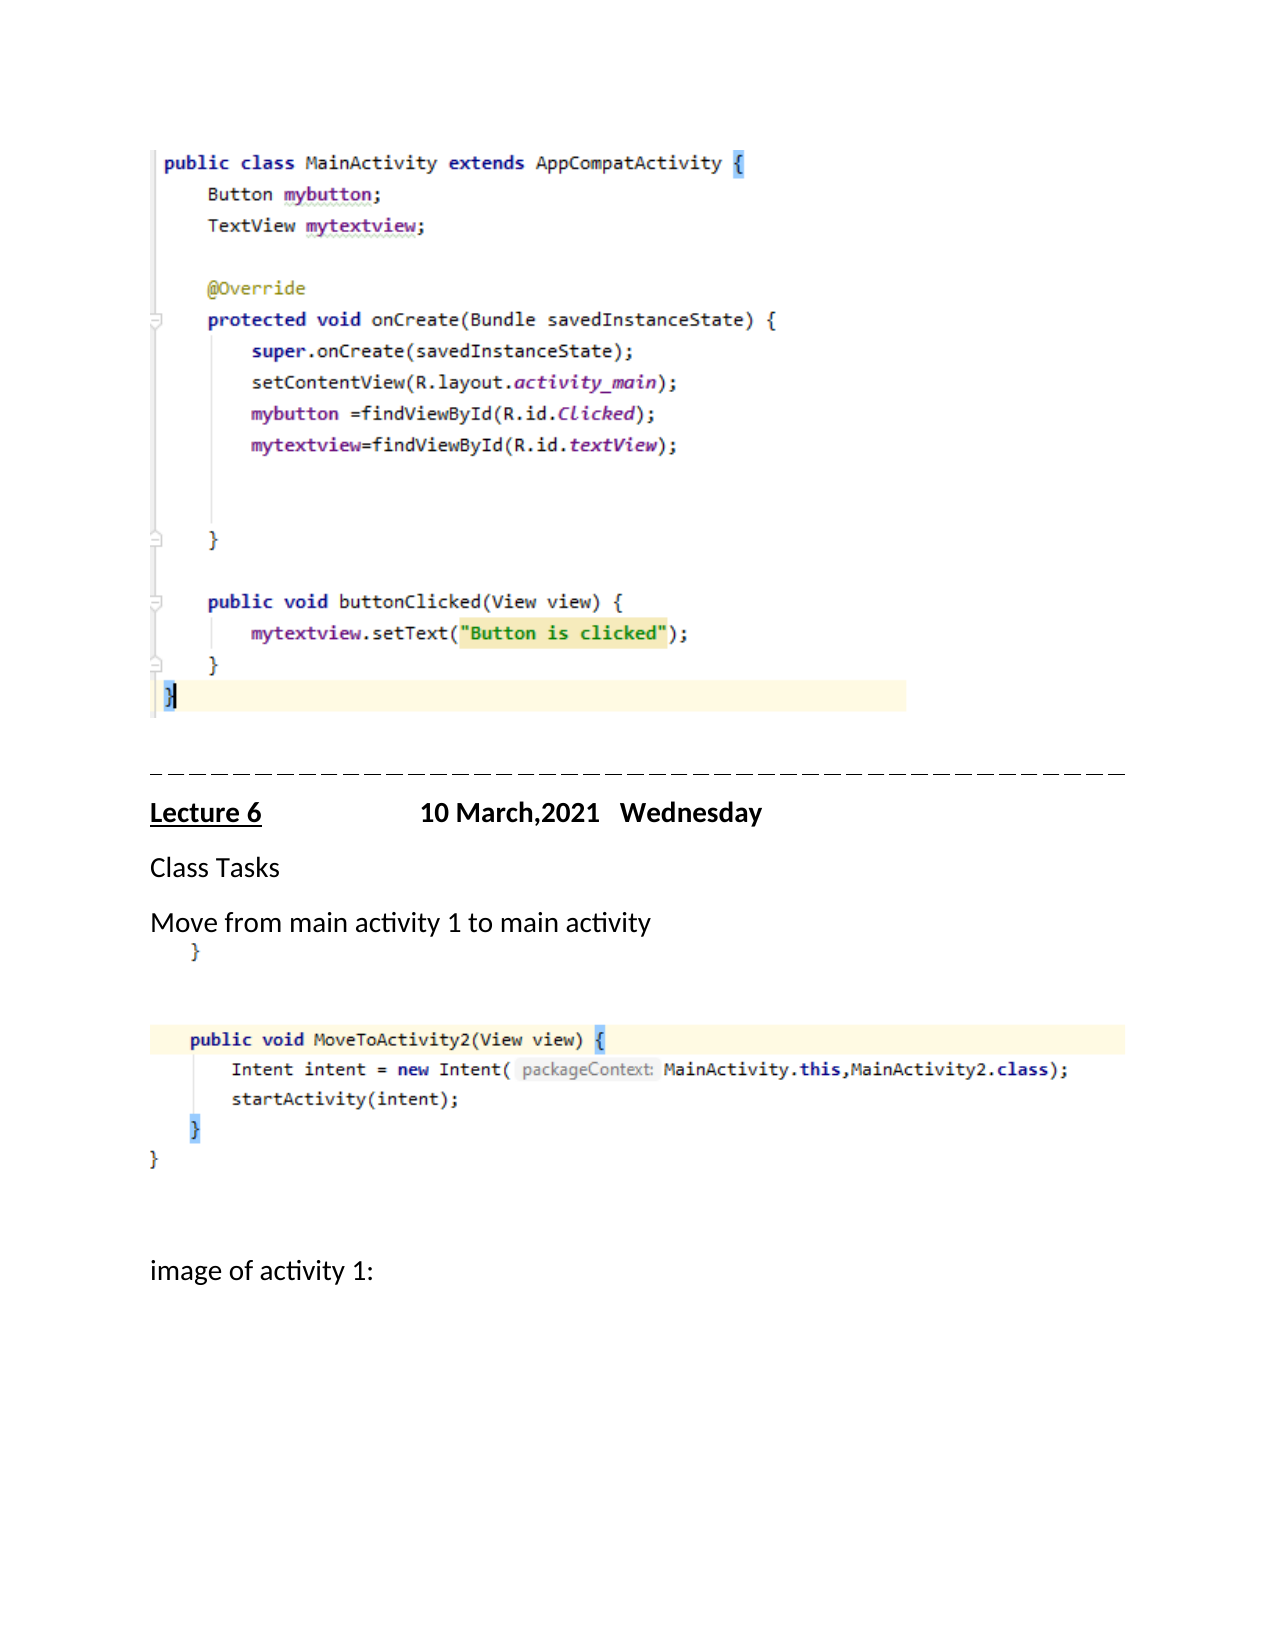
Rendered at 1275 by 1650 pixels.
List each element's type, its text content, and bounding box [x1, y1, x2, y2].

text Lecture 6 10 March,2021 Wednesday [150, 794, 1125, 830]
text Move from main activity 1 to main activityimage of activity 1: [150, 904, 1125, 942]
picture [150, 942, 1125, 1249]
text Class Tasks [150, 849, 1125, 885]
picture [150, 150, 907, 718]
text Move from main activity 1 to main activityimage of activity 1: [150, 1249, 1125, 1287]
